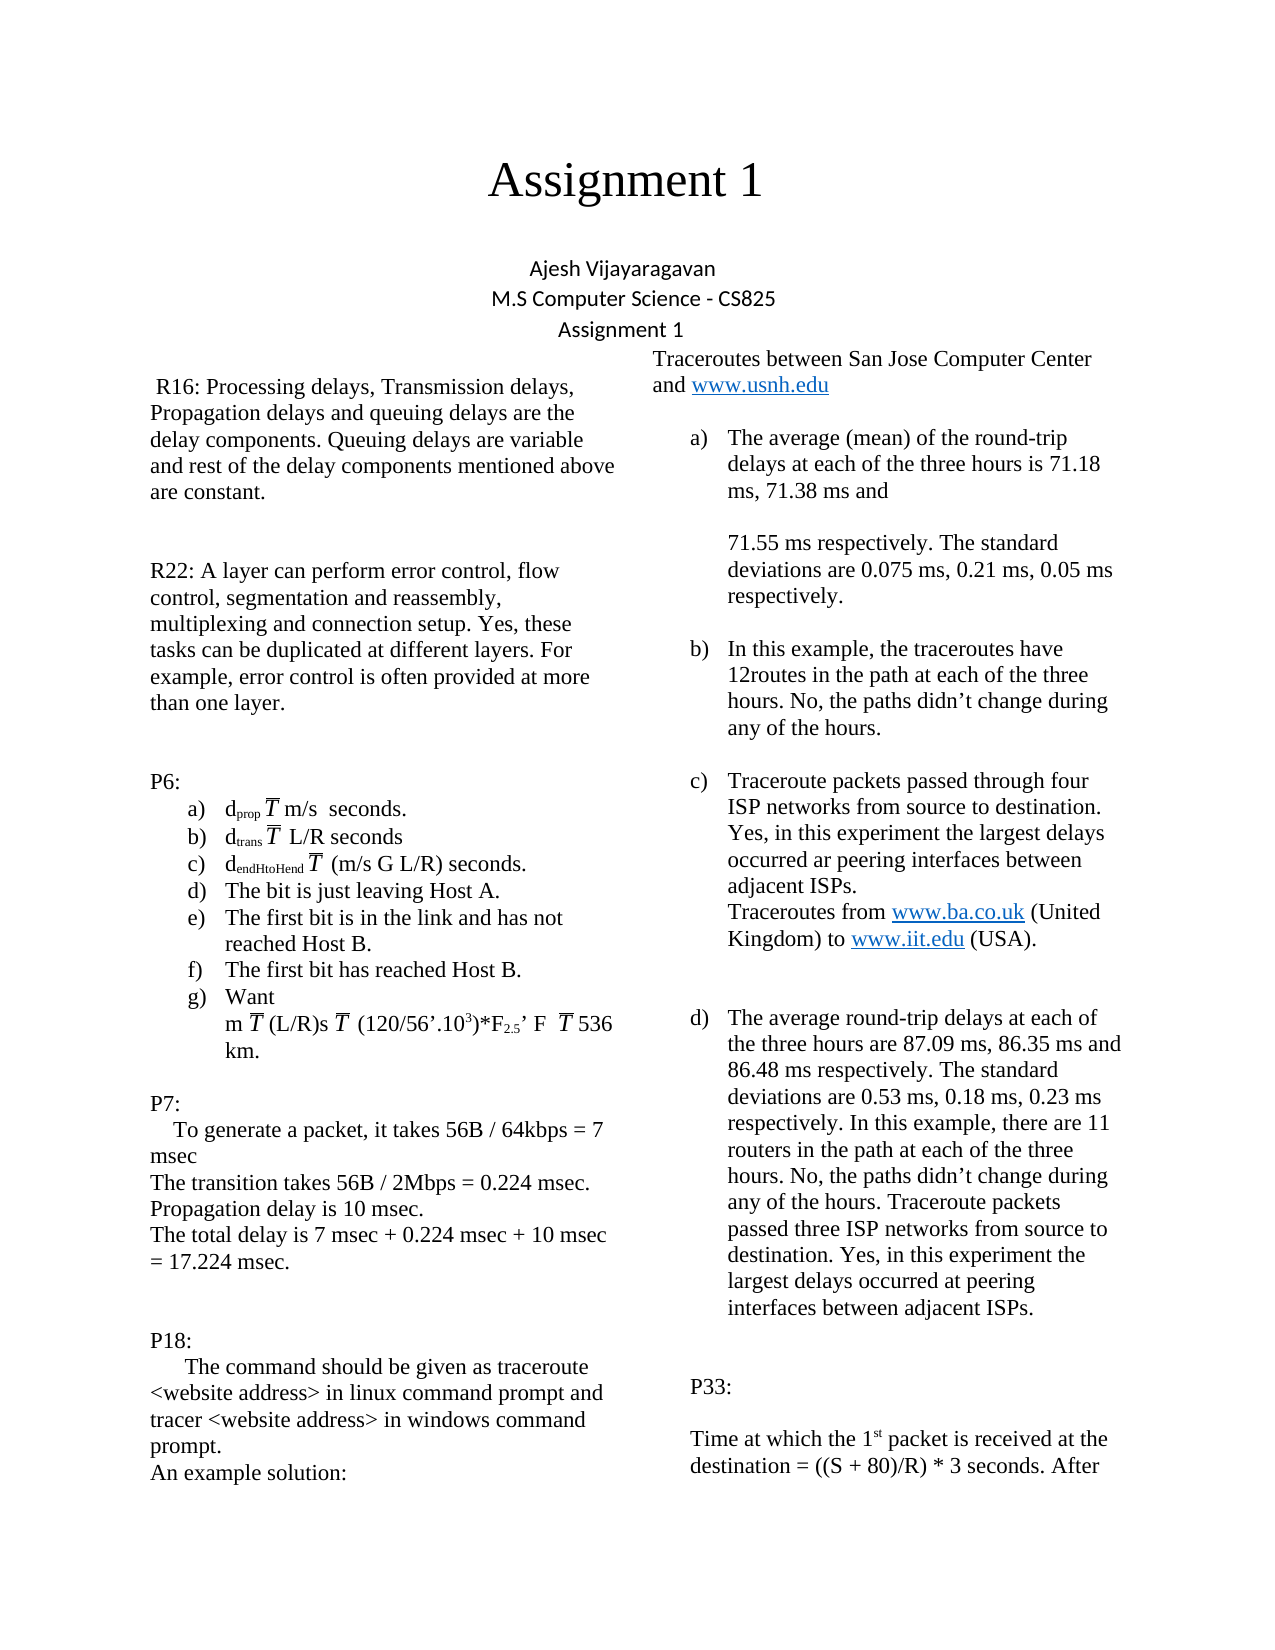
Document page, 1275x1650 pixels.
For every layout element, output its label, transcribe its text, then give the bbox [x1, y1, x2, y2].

text The transition takes 56B / 2Mbps = 0.224 msec. [150, 1169, 622, 1195]
list Traceroutes from www.ba.co.uk (United Kingdom) to www.iit.edu (USA). [727, 898, 1125, 951]
text Propagation delay is 10 msec. [150, 1195, 622, 1221]
text P7: [150, 1089, 622, 1116]
text R22: A layer can perform error control, flow control, segmentation and reassembly, multiplexing and connection setup. Yes, these tasks can be duplicated at different layers. For example, error control is often provided at more than one layer. [150, 557, 622, 716]
text To generate a packet, it takes 56B / 64kbps = 7 msec [150, 1116, 622, 1169]
list The average (mean) of the round-trip delays at each of the three hours is 71.18 ms, 71.38 ms and [690, 424, 1125, 503]
list The bit is just leaving Host A. [187, 877, 622, 904]
text P18: [150, 1327, 622, 1353]
list The first bit has reached Host B. [187, 957, 622, 983]
list 71.55 ms respectively. The standard deviations are 0.075 ms, 0.21 ms, 0.05 ms respectively. [727, 529, 1125, 608]
list dtrans L/R seconds [187, 822, 622, 850]
text P6: [150, 768, 622, 795]
list dprop m/s seconds. [187, 795, 622, 822]
list Traceroute packets passed through four ISP networks from source to destination. Yes, in this experiment the largest delays occurred ar peering interfaces between adjacent ISPs. [690, 767, 1125, 898]
list The first bit is in the link and has not reached Host B. [187, 904, 622, 957]
list In this example, the traceroutes have 12routes in the path at each of the three hours. No, the paths didn’t change during any of the hours. [690, 635, 1125, 740]
text An example solution: [150, 1458, 622, 1485]
list Want [187, 983, 622, 1009]
text The command should be given as traceroute <website address> in linux command prompt and tracer <website address> in windows command prompt. [150, 1353, 622, 1458]
text Ajesh Vijayaragavan [150, 254, 1125, 282]
text M.S Computer Science - CS825 [150, 284, 1125, 313]
text P33: [690, 1373, 1125, 1399]
list dendHtoHend (m/s G L/R) seconds. [187, 850, 622, 877]
text The total delay is 7 msec + 0.224 msec + 10 msec = 17.224 msec. [150, 1221, 622, 1274]
text Assignment 1 [150, 315, 1125, 343]
text R16: Processing delays, Transmission delays, Propagation delays and queuing delays are the delay components. Queuing delays are variable and rest of the delay components mentioned above are constant. [150, 373, 622, 505]
title Assignment 1 [150, 150, 1125, 207]
list The average round-trip delays at each of the three hours are 87.09 ms, 86.35 ms and 86.48 ms respectively. The standard deviations are 0.53 ms, 0.18 ms, 0.23 ms respectively. In this example, there are 11 routers in the path at each of the three hours. No, the paths didn’t change during any of the hours. Traceroute packets passed three ISP networks from source to destination. Yes, in this experiment the largest delays occurred at peering interfaces between adjacent ISPs. [690, 1004, 1125, 1320]
text Traceroutes between San Jose Computer Center and www.usnh.edu [652, 345, 1125, 398]
list m (L/R)s (120/56’.103)*F2.5’ F 536 km. [225, 1009, 622, 1063]
